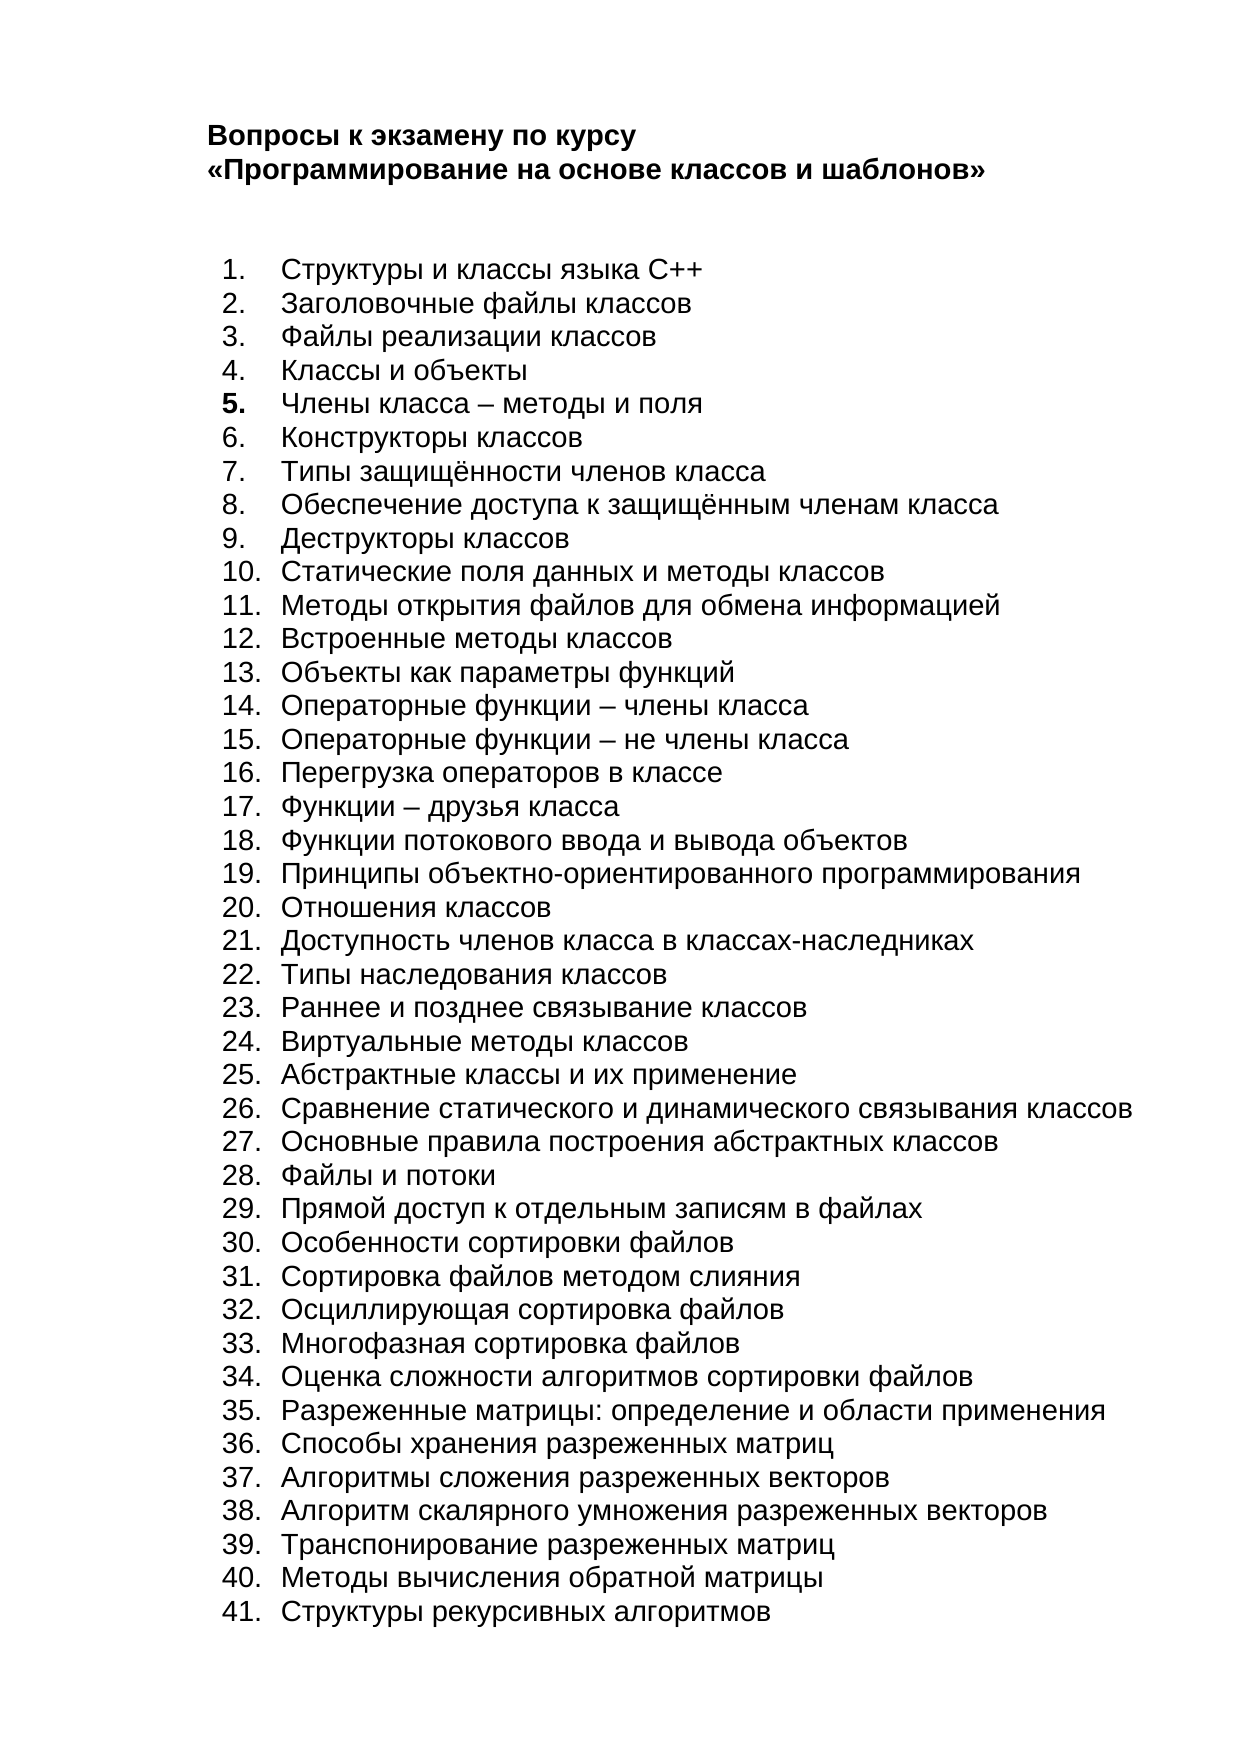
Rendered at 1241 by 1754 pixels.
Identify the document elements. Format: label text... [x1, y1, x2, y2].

list Разреженные матрицы: определение и области применения [222, 1393, 1152, 1426]
list Виртуальные методы классов [222, 1024, 1152, 1057]
list Объекты как параметры функций [222, 655, 1152, 688]
list Основные правила построения абстрактных классов [222, 1124, 1152, 1158]
list Сравнение статического и динамического связывания классов [222, 1091, 1152, 1124]
list Отношения классов [222, 889, 1152, 923]
list Конструкторы классов [222, 420, 1152, 453]
list Функции потокового ввода и вывода объектов [222, 822, 1152, 856]
list Сортировка файлов методом слияния [222, 1258, 1152, 1292]
list Перегрузка операторов в классе [222, 755, 1152, 789]
list Операторные функции – не члены класса [222, 722, 1152, 755]
list Алгоритм скалярного умножения разреженных векторов [222, 1493, 1152, 1527]
list Методы открытия файлов для обмена информацией [222, 588, 1152, 621]
list Доступность членов класса в классах-наследниках [222, 923, 1152, 957]
list Структуры рекурсивных алгоритмов [222, 1594, 1152, 1627]
list Многофазная сортировка файлов [222, 1326, 1152, 1359]
list Типы защищённости членов класса [222, 453, 1152, 487]
list Структуры и классы языка C++ [222, 252, 1152, 286]
list Члены класса – методы и поля [222, 386, 1152, 420]
list Абстрактные классы и их применение [222, 1057, 1152, 1091]
list Функции – друзья класса [222, 789, 1152, 822]
list Деструкторы классов [222, 521, 1152, 554]
list Прямой доступ к отдельным записям в файлах [222, 1191, 1152, 1225]
list Операторные функции – члены класса [222, 688, 1152, 722]
list Файлы и потоки [222, 1158, 1152, 1191]
list Встроенные методы классов [222, 621, 1152, 655]
list Типы наследования классов [222, 957, 1152, 990]
list Осциллирующая сортировка файлов [222, 1292, 1152, 1326]
text «Программирование на основе классов и шаблонов» [177, 152, 1152, 185]
list Особенности сортировки файлов [222, 1225, 1152, 1258]
list Способы хранения разреженных матриц [222, 1426, 1152, 1460]
list Статические поля данных и методы классов [222, 554, 1152, 588]
text Вопросы к экзамену по курсу [177, 118, 1152, 152]
list Раннее и позднее связывание классов [222, 990, 1152, 1024]
list Обеспечение доступа к защищённым членам класса [222, 487, 1152, 521]
list Файлы реализации классов [222, 319, 1152, 353]
list Заголовочные файлы классов [222, 286, 1152, 319]
list Принципы объектно-ориентированного программирования [222, 856, 1152, 889]
list Классы и объекты [222, 353, 1152, 386]
list Алгоритмы сложения разреженных векторов [222, 1460, 1152, 1493]
list Транспонирование разреженных матриц [222, 1527, 1152, 1560]
list Методы вычисления обратной матрицы [222, 1560, 1152, 1594]
list Оценка сложности алгоритмов сортировки файлов [222, 1359, 1152, 1393]
